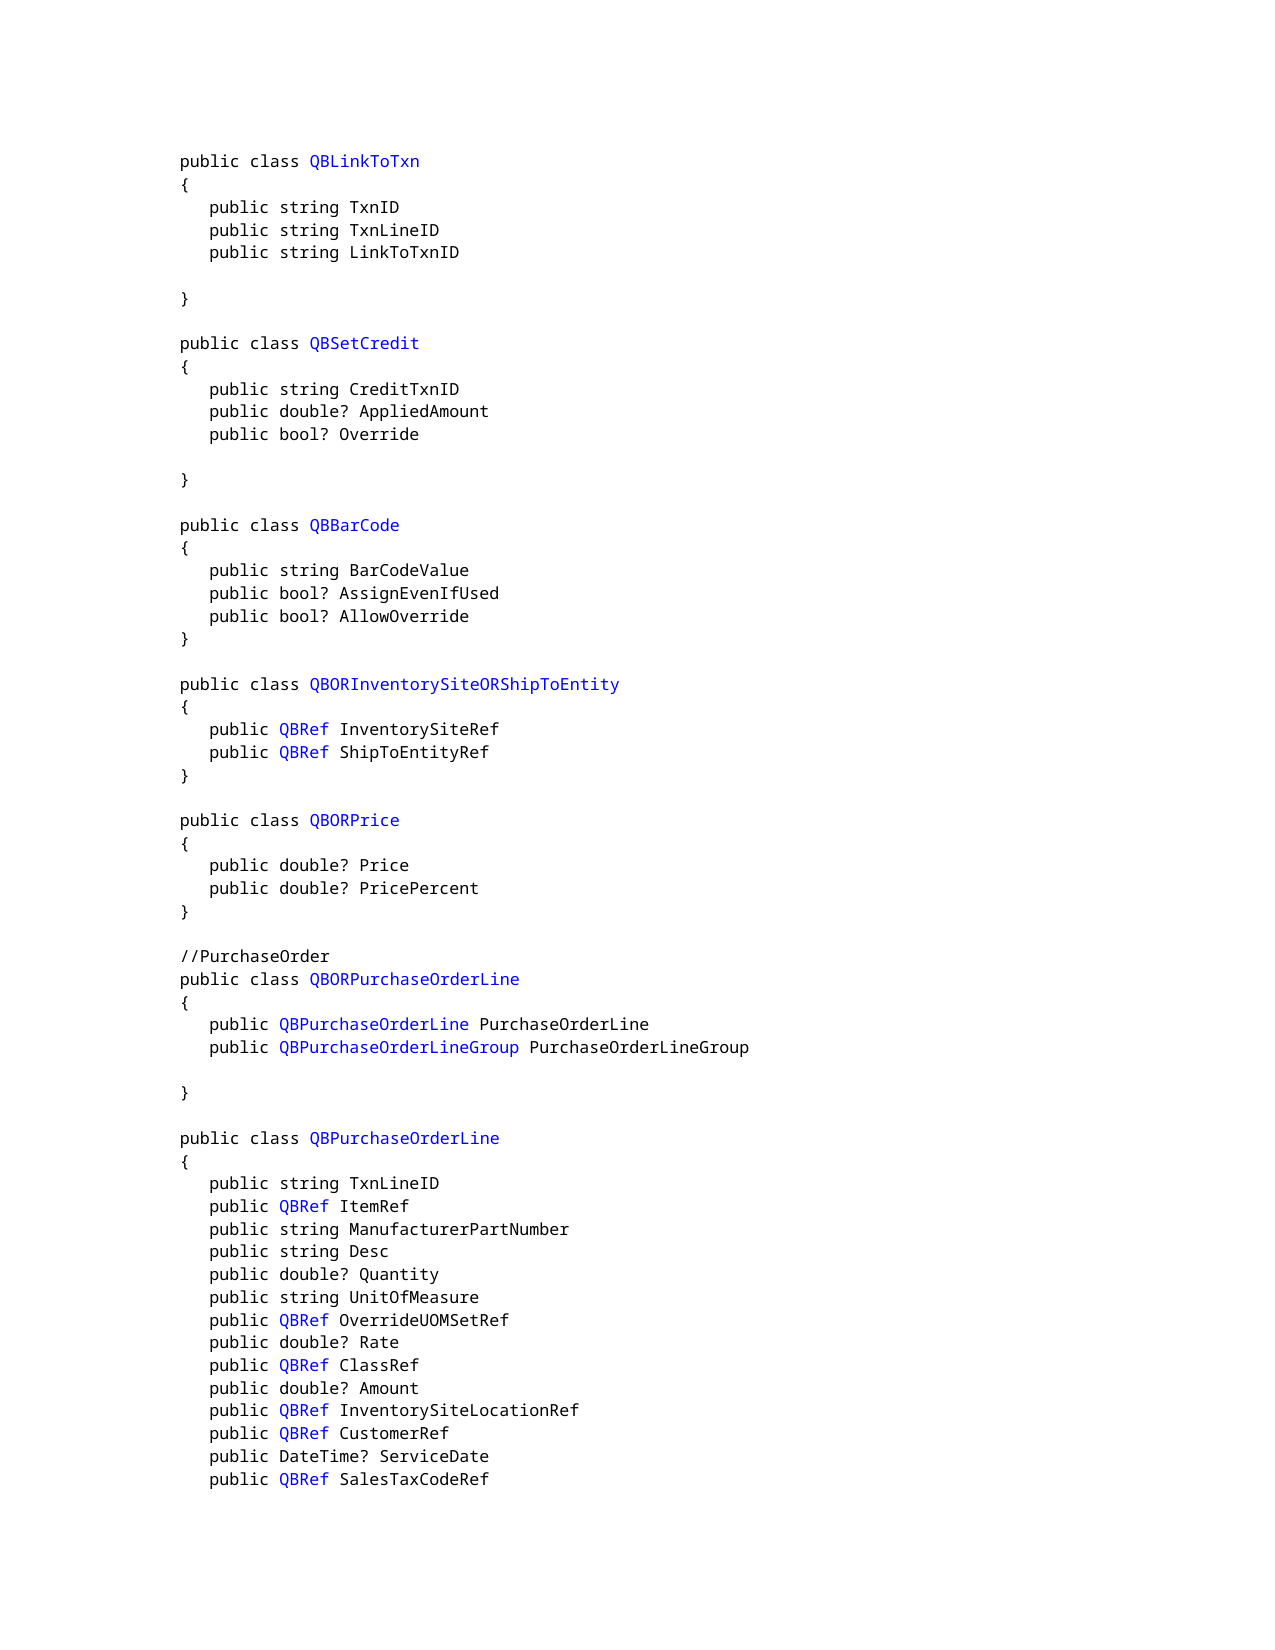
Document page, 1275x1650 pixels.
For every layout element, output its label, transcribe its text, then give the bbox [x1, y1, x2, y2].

text public bool? AllowOverride [150, 604, 1125, 627]
text public class QBSetCredit [150, 332, 1125, 354]
text public QBRef CustomerRef [150, 1422, 1125, 1444]
text public QBPurchaseOrderLine PurchaseOrderLine [150, 1013, 1125, 1036]
text public bool? Override [150, 422, 1125, 445]
text public string CreditTxnID [150, 377, 1125, 400]
text public string TxnLineID [150, 1172, 1125, 1194]
text public string Desc [150, 1240, 1125, 1263]
text public class QBLinkToTxn [150, 150, 1125, 173]
text public class QBBarCode [150, 513, 1125, 536]
text public QBRef InventorySiteLocationRef [150, 1399, 1125, 1422]
text { [150, 990, 1125, 1013]
text { [150, 536, 1125, 559]
text public class QBPurchaseOrderLine [150, 1126, 1125, 1149]
text public string TxnID [150, 195, 1125, 218]
text public DateTime? ServiceDate [150, 1444, 1125, 1467]
text //PurchaseOrder [150, 945, 1125, 967]
text { [150, 695, 1125, 718]
text public QBRef ShipToEntityRef [150, 740, 1125, 763]
text { [150, 1149, 1125, 1172]
text } [150, 627, 1125, 649]
text } [150, 1081, 1125, 1104]
text public double? Price [150, 854, 1125, 877]
text public string TxnLineID [150, 218, 1125, 241]
text } [150, 468, 1125, 491]
text { [150, 173, 1125, 195]
text public class QBORInventorySiteORShipToEntity [150, 672, 1125, 695]
text public QBRef OverrideUOMSetRef [150, 1308, 1125, 1331]
text { [150, 354, 1125, 377]
text public QBRef SalesTaxCodeRef [150, 1467, 1125, 1490]
text public double? Amount [150, 1376, 1125, 1399]
text public class QBORPrice [150, 808, 1125, 831]
text public string BarCodeValue [150, 559, 1125, 581]
text public double? Rate [150, 1331, 1125, 1353]
text public string UnitOfMeasure [150, 1285, 1125, 1308]
text { [150, 831, 1125, 854]
text public double? AppliedAmount [150, 400, 1125, 422]
text public string LinkToTxnID [150, 241, 1125, 263]
text public string ManufacturerPartNumber [150, 1217, 1125, 1240]
text public class QBORPurchaseOrderLine [150, 967, 1125, 990]
text public double? Quantity [150, 1263, 1125, 1285]
text public double? PricePercent [150, 877, 1125, 899]
text public QBRef InventorySiteRef [150, 718, 1125, 740]
text public QBRef ItemRef [150, 1194, 1125, 1217]
text public QBPurchaseOrderLineGroup PurchaseOrderLineGroup [150, 1036, 1125, 1058]
text public bool? AssignEvenIfUsed [150, 581, 1125, 604]
text public QBRef ClassRef [150, 1353, 1125, 1376]
text } [150, 899, 1125, 922]
text } [150, 286, 1125, 309]
text } [150, 763, 1125, 786]
